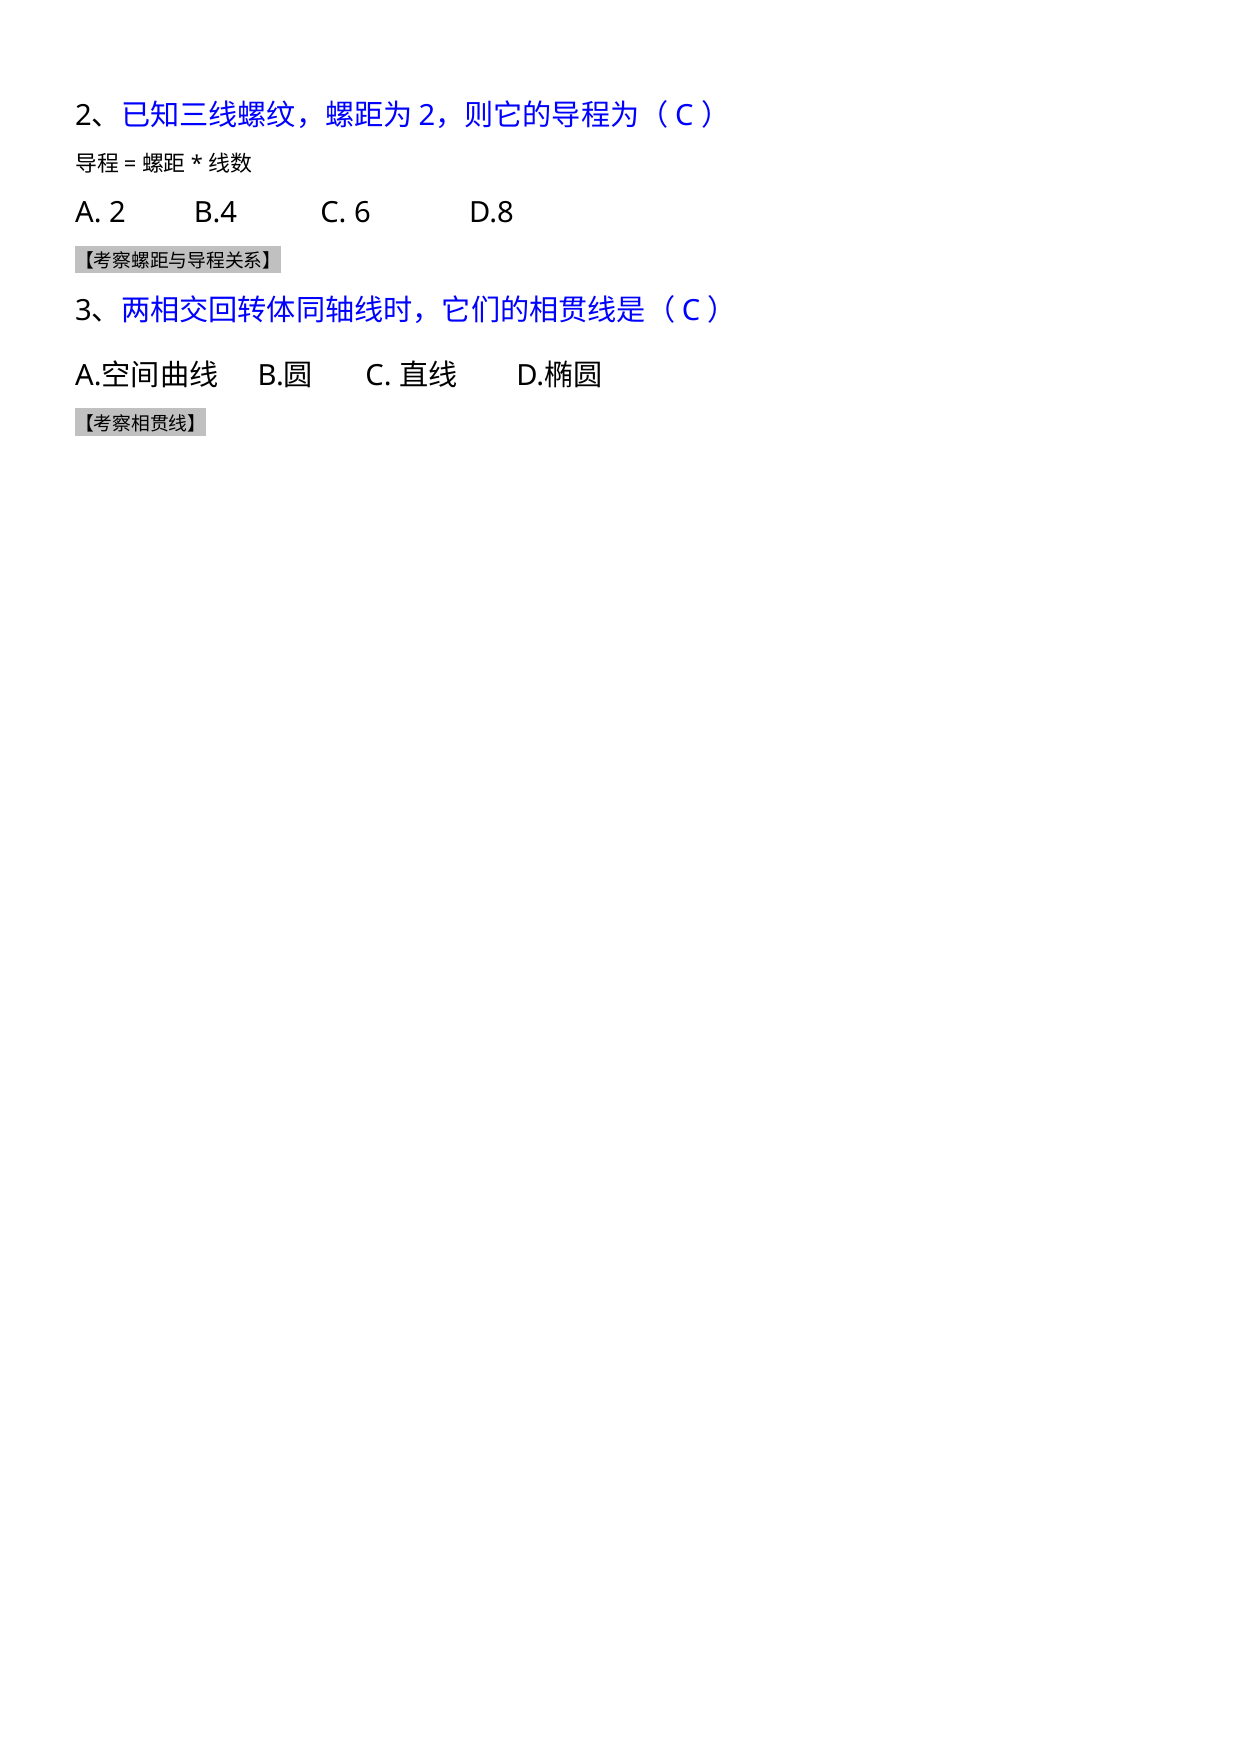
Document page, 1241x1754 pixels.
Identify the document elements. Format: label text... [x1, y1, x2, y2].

list 两相交回转体同轴线时，它们的相贯线是（ C ） [75, 276, 1165, 341]
list A. 2 B.4 C. 6 D.8 [75, 178, 1165, 243]
list 【考察相贯线】 [75, 406, 1165, 438]
list 已知三线螺纹，螺距为2，则它的导程为（ C ） [75, 81, 1165, 146]
list 导程 = 螺距 * 线数 [75, 146, 1165, 178]
list 【考察螺距与导程关系】 [75, 243, 1165, 276]
list 空间曲线 B.圆 C. 直线 D.椭圆 [75, 341, 1165, 406]
